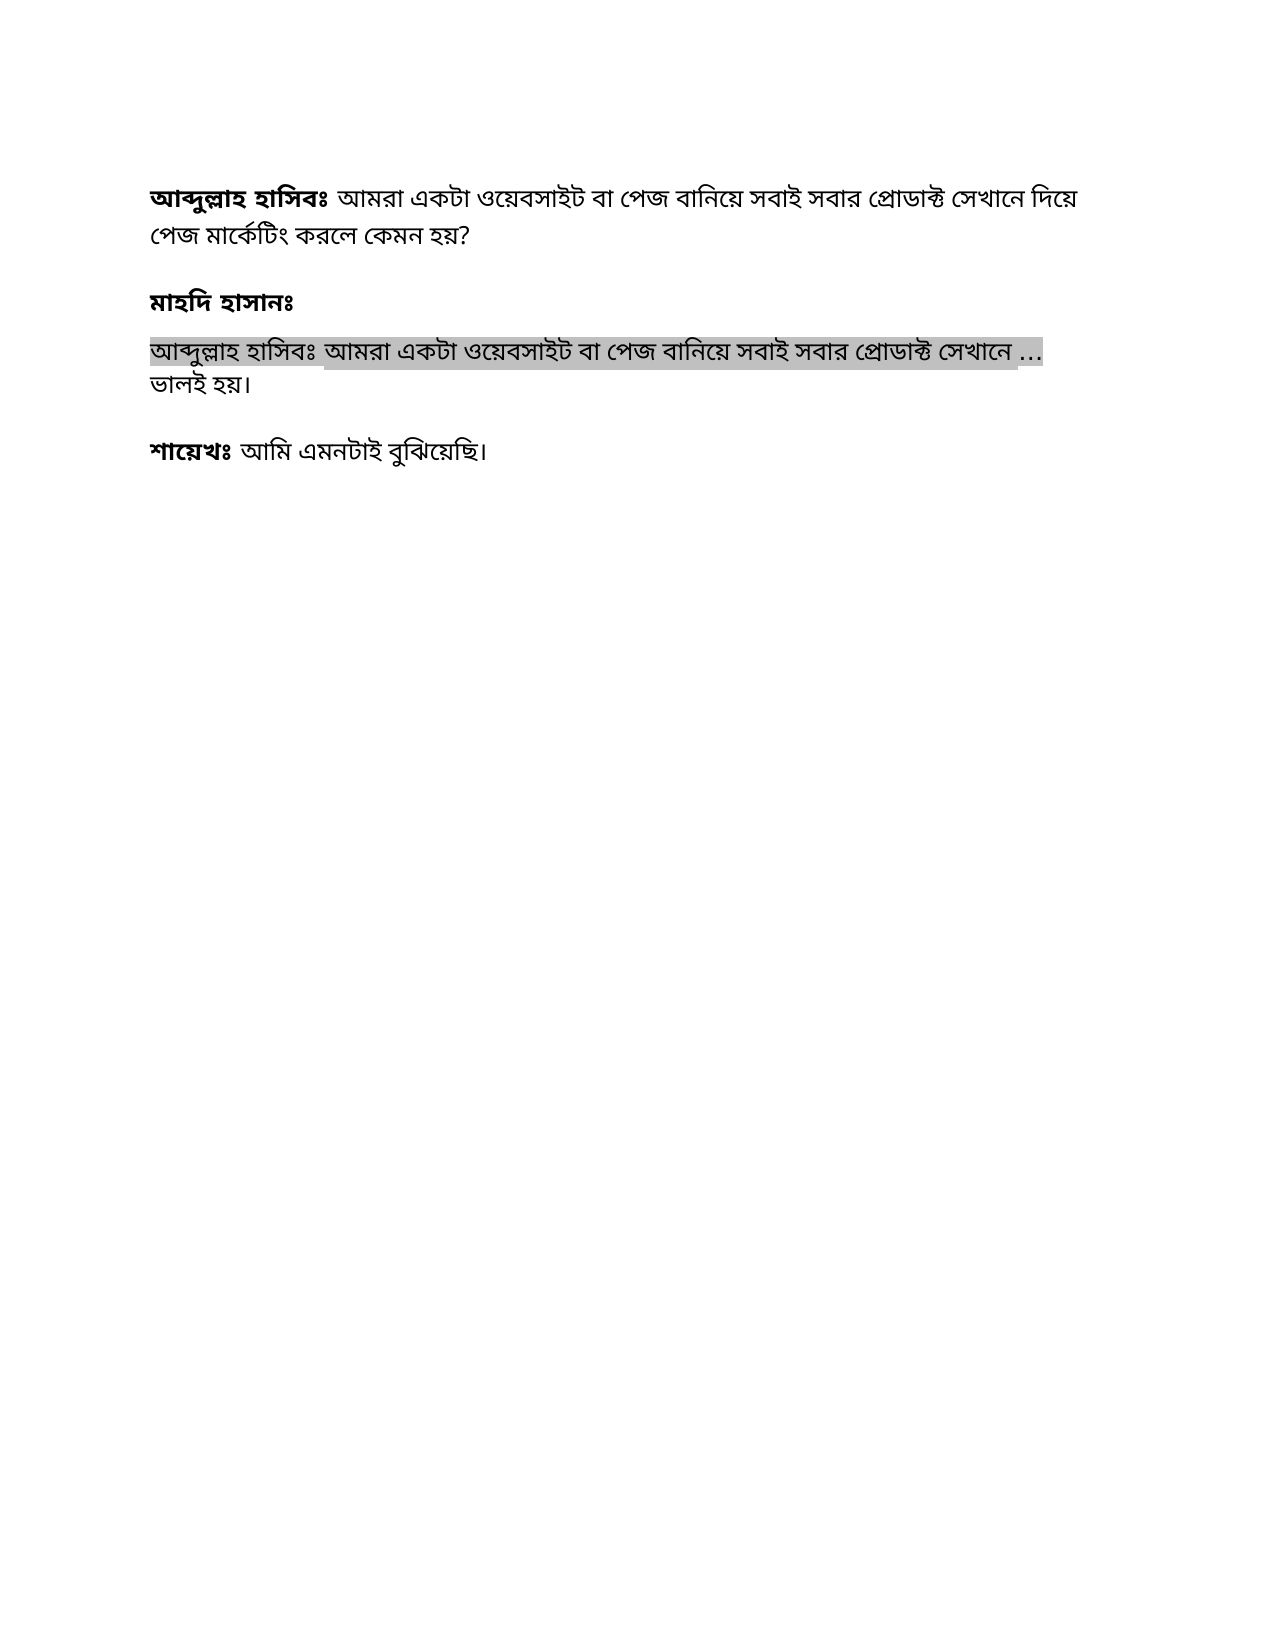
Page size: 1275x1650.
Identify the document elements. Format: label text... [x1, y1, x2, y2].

text ভালই হয়। [150, 370, 1125, 403]
text মাহদি হাসানঃ [150, 288, 1125, 318]
text শায়েখঃ আমি এমনটাই বুঝিয়েছি। [150, 437, 1125, 471]
text আব্দুল্লাহ হাসিবঃ আমরা একটা ওয়েবসাইট বা পেজ বানিয়ে সবাই সবার প্রোডাক্ট সেখানে দিয়ে পেজ মার্কেটিং করলে কেমন হয়? [150, 184, 1125, 254]
